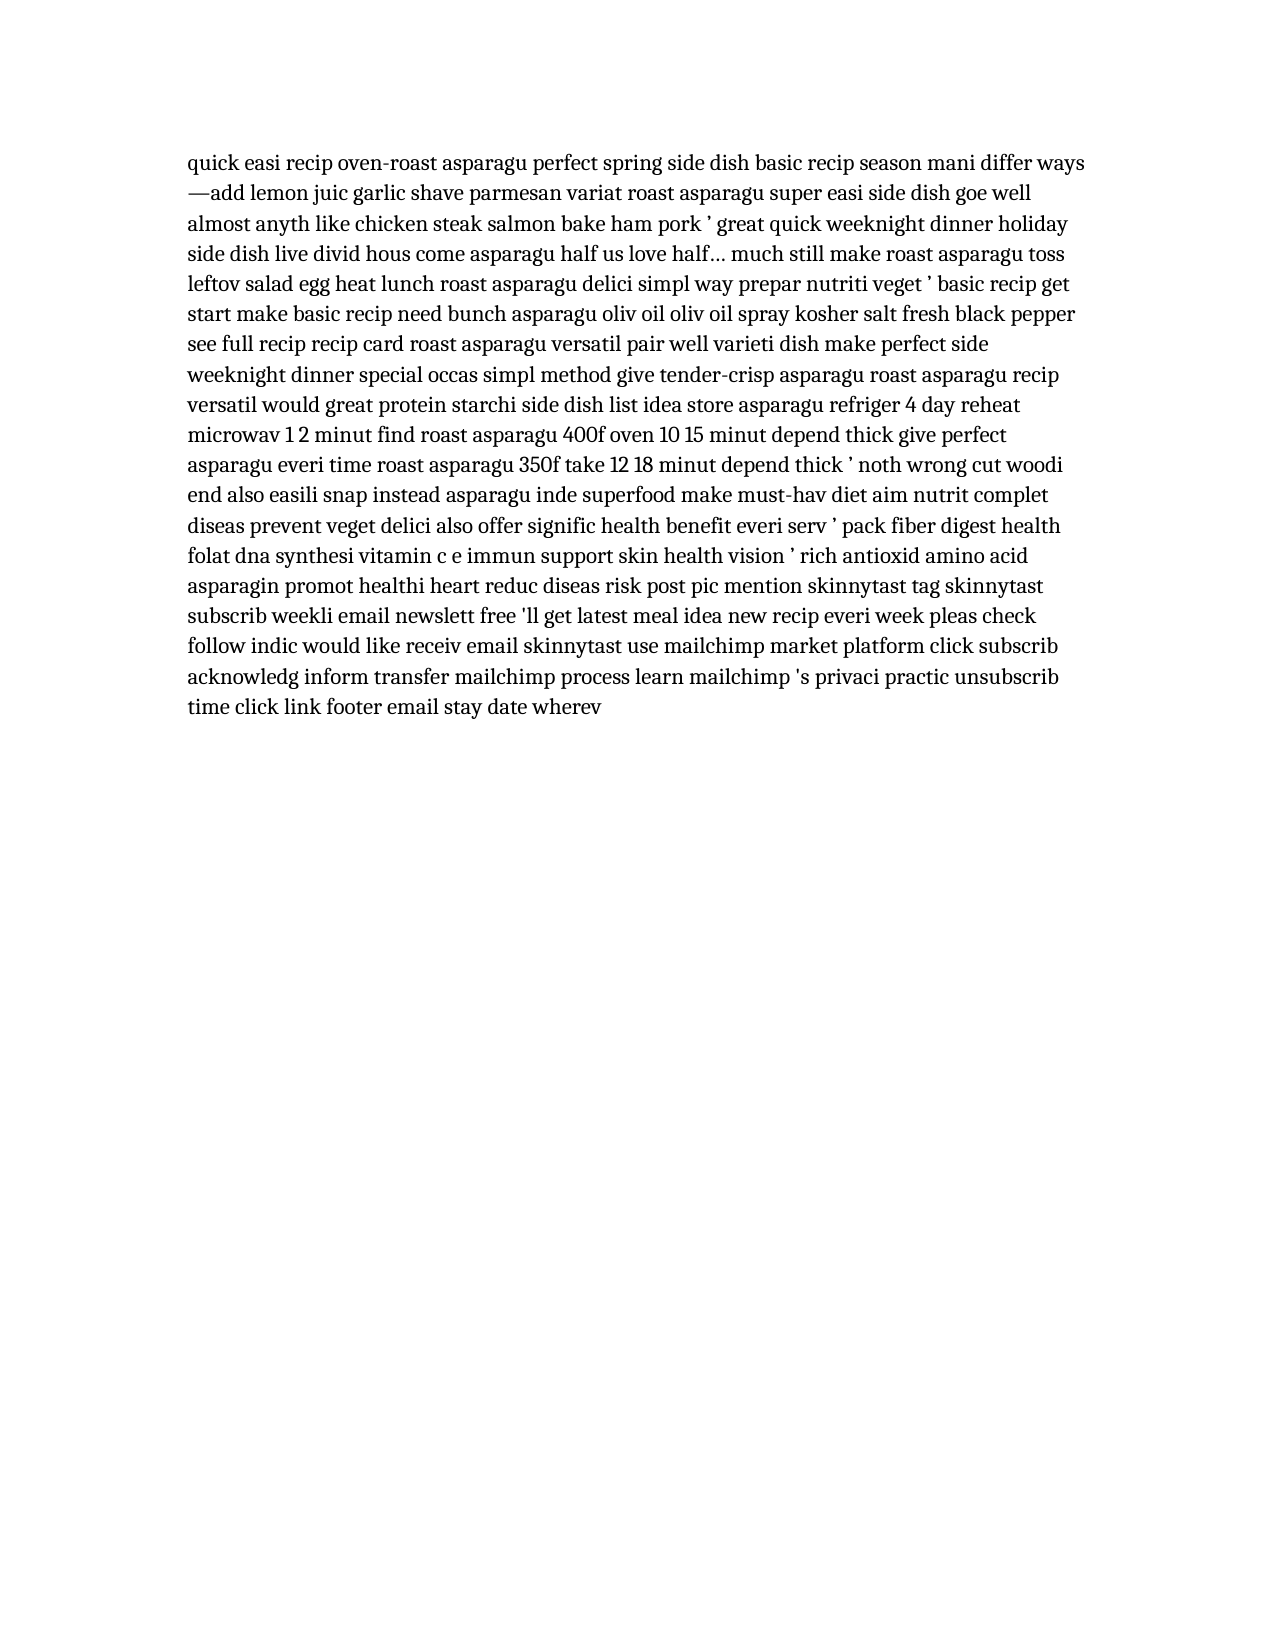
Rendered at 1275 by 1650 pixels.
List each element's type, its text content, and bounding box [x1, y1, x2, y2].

text quick easi recip oven-roast asparagu perfect spring side dish basic recip season mani differ ways—add lemon juic garlic shave parmesan variat roast asparagu super easi side dish goe well almost anyth like chicken steak salmon bake ham pork ’ great quick weeknight dinner holiday side dish live divid hous come asparagu half us love half… much still make roast asparagu toss leftov salad egg heat lunch roast asparagu delici simpl way prepar nutriti veget ’ basic recip get start make basic recip need bunch asparagu oliv oil oliv oil spray kosher salt fresh black pepper see full recip recip card roast asparagu versatil pair well varieti dish make perfect side weeknight dinner special occas simpl method give tender-crisp asparagu roast asparagu recip versatil would great protein starchi side dish list idea store asparagu refriger 4 day reheat microwav 1 2 minut find roast asparagu 400f oven 10 15 minut depend thick give perfect asparagu everi time roast asparagu 350f take 12 18 minut depend thick ’ noth wrong cut woodi end also easili snap instead asparagu inde superfood make must-hav diet aim nutrit complet diseas prevent veget delici also offer signific health benefit everi serv ’ pack fiber digest health folat dna synthesi vitamin c e immun support skin health vision ’ rich antioxid amino acid asparagin promot healthi heart reduc diseas risk post pic mention skinnytast tag skinnytast subscrib weekli email newslett free 'll get latest meal idea new recip everi week pleas check follow indic would like receiv email skinnytast use mailchimp market platform click subscrib acknowledg inform transfer mailchimp process learn mailchimp 's privaci practic unsubscrib time click link footer email stay date wherev [187, 150, 1087, 720]
